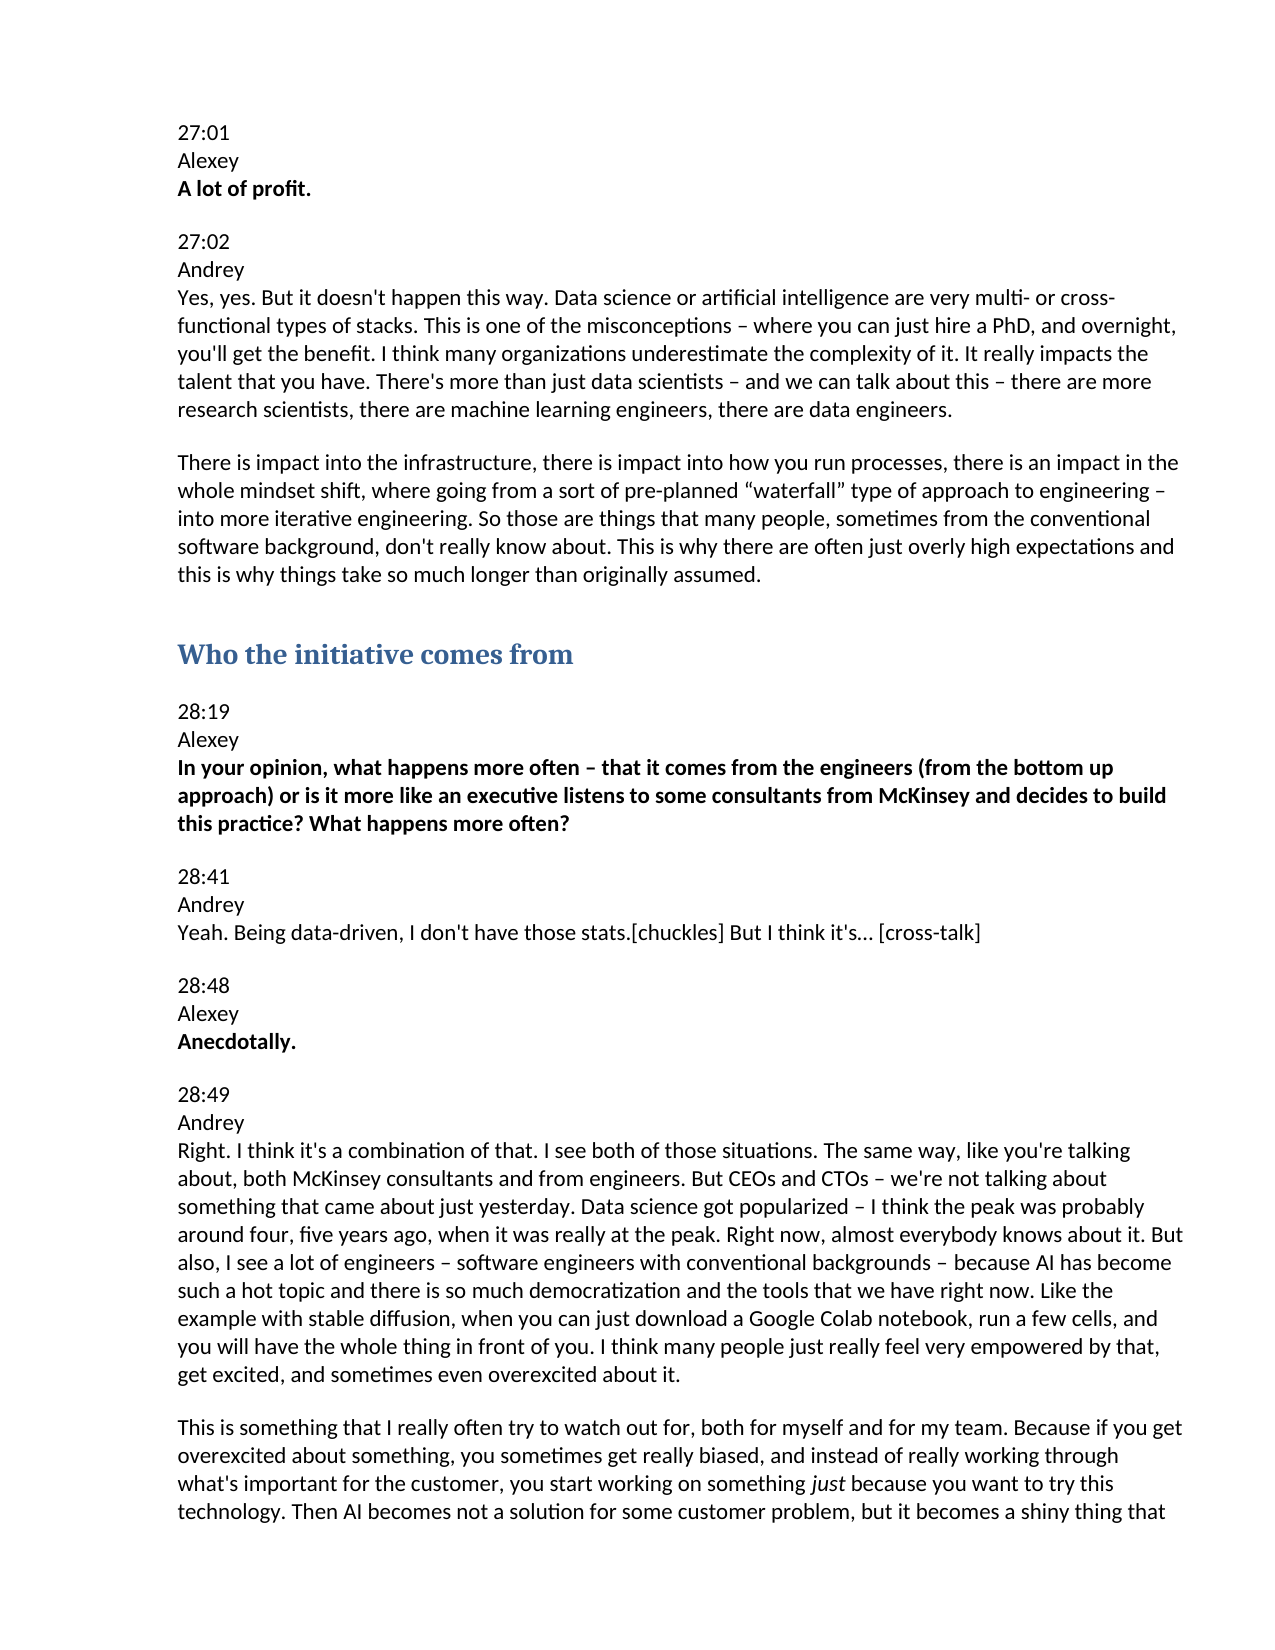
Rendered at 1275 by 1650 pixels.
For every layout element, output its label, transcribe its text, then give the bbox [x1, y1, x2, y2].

text Anecdotally. [177, 1027, 1186, 1055]
text Andrey [177, 890, 1186, 918]
text Andrey [177, 1108, 1186, 1136]
text Yeah. Being data-driven, I don't have those stats.[chuckles] But I think it's… [cross-talk] [177, 918, 1186, 946]
text 28:48 [177, 971, 1186, 999]
subtitle Who the initiative comes from [177, 638, 1186, 672]
text 27:01 [177, 118, 1186, 146]
text Yes, yes. But it doesn't happen this way. Data science or artificial intelligence are very multi- or cross-functional types of stacks. This is one of the misconceptions – where you can just hire a PhD, and overnight, you'll get the benefit. I think many organizations underestimate the complexity of it. It really impacts the talent that you have. There's more than just data scientists – and we can talk about this – there are more research scientists, there are machine learning engineers, there are data engineers. [177, 283, 1186, 423]
text Alexey [177, 999, 1186, 1027]
text Alexey [177, 725, 1186, 753]
text 27:02 [177, 227, 1186, 255]
text There is impact into the infrastructure, there is impact into how you run processes, there is an impact in the whole mindset shift, where going from a sort of pre-planned “waterfall” type of approach to engineering – into more iterative engineering. So those are things that many people, sometimes from the conventional software background, don't really know about. This is why there are often just overly high expectations and this is why things take so much longer than originally assumed. [177, 448, 1186, 588]
text A lot of profit. [177, 174, 1186, 202]
text In your opinion, what happens more often – that it comes from the engineers (from the bottom up approach) or is it more like an executive listens to some consultants from McKinsey and decides to build this practice? What happens more often? [177, 753, 1186, 837]
text 28:49 [177, 1080, 1186, 1108]
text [177, 1413, 1186, 1526]
text Alexey [177, 146, 1186, 174]
text 28:19 [177, 697, 1186, 725]
text Andrey [177, 255, 1186, 283]
text 28:41 [177, 862, 1186, 890]
text Right. I think it's a combination of that. I see both of those situations. The same way, like you're talking about, both McKinsey consultants and from engineers. But CEOs and CTOs – we're not talking about something that came about just yesterday. Data science got popularized – I think the peak was probably around four, five years ago, when it was really at the peak. Right now, almost everybody knows about it. But also, I see a lot of engineers – software engineers with conventional backgrounds – because AI has become such a hot topic and there is so much democratization and the tools that we have right now. Like the example with stable diffusion, when you can just download a Google Colab notebook, run a few cells, and you will have the whole thing in front of you. I think many people just really feel very empowered by that, get excited, and sometimes even overexcited about it. [177, 1136, 1186, 1388]
